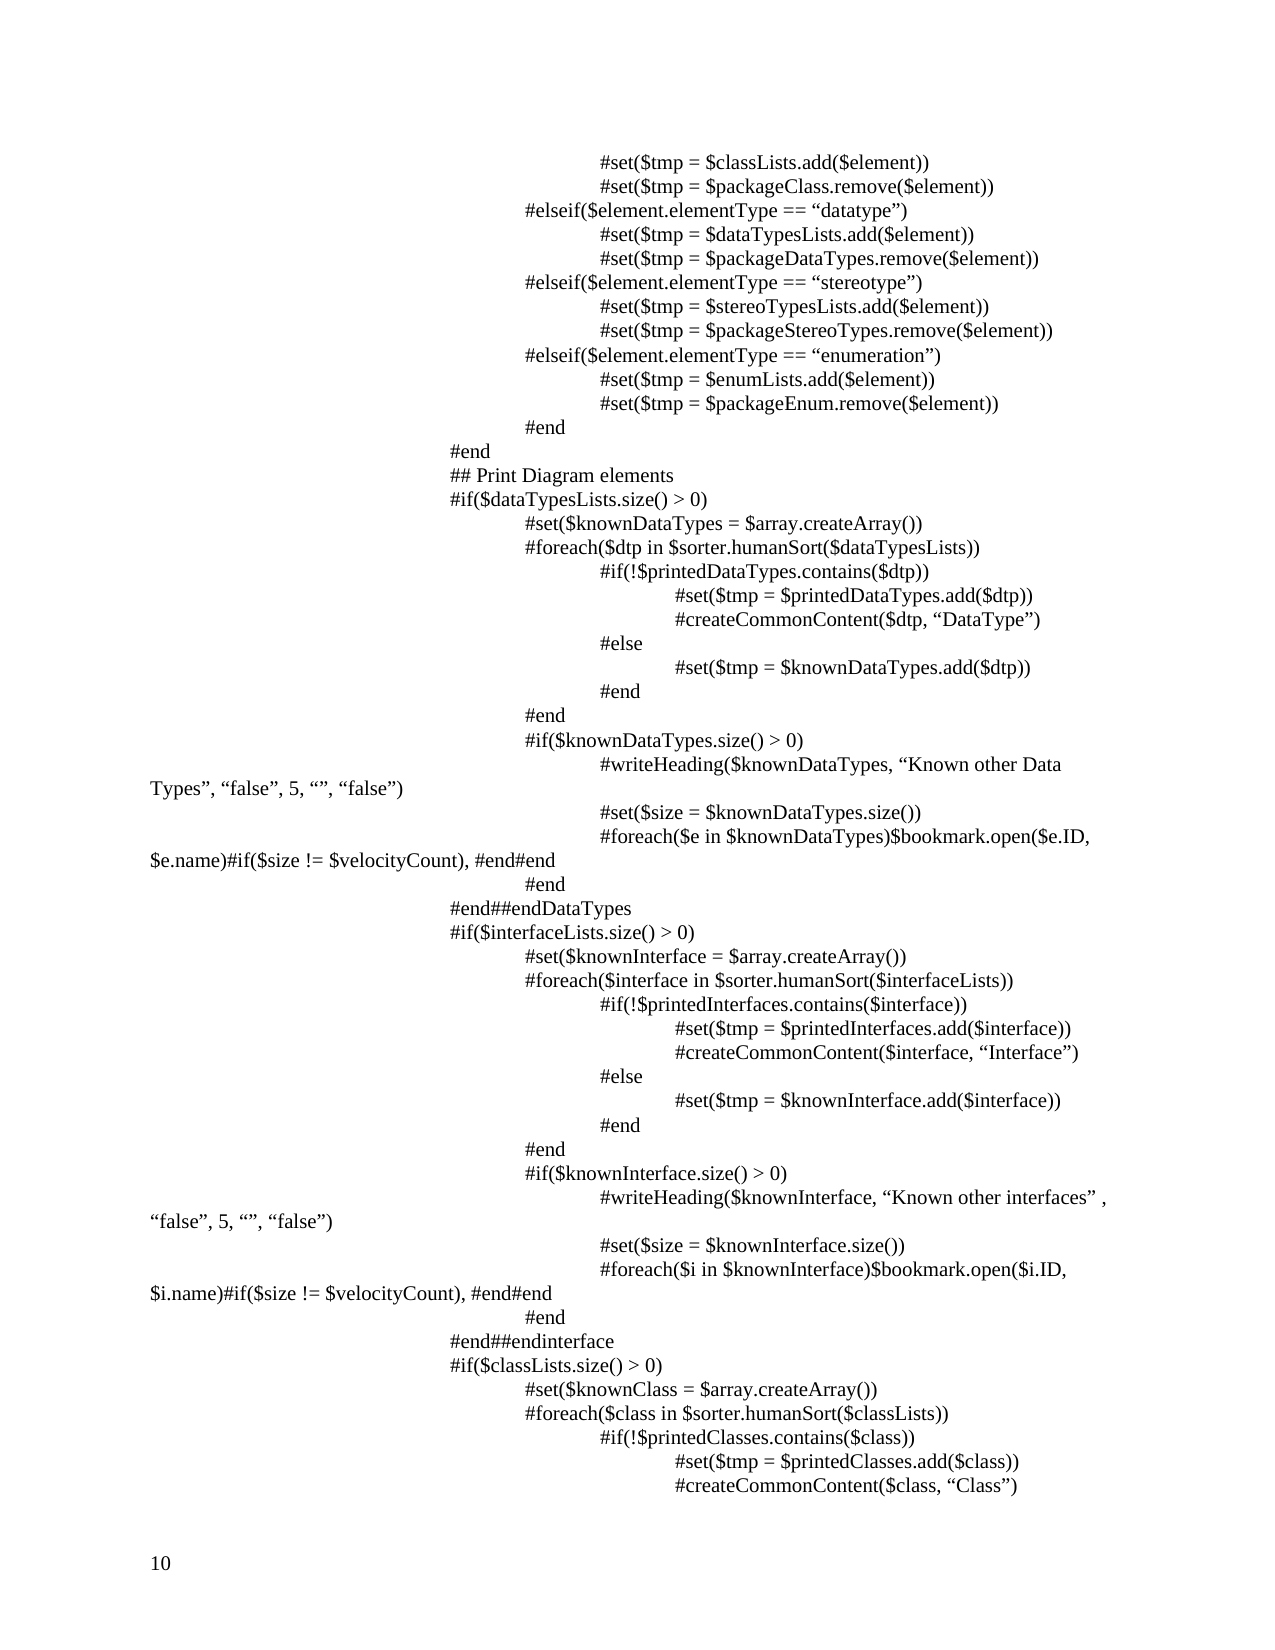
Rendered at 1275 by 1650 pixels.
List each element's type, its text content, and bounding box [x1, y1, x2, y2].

text #foreach($e in $knownDataTypes)$bookmark.open($e.ID, $e.name)#if($size != $velocityCount), #end#end [150, 824, 1125, 872]
text #end [150, 1137, 1125, 1161]
text #end [150, 1305, 1125, 1329]
text #createCommonContent($class, “Class”) [150, 1473, 1125, 1497]
text #set($tmp = $packageClass.remove($element)) [150, 174, 1125, 198]
text #end [150, 1112, 1125, 1137]
text #writeHeading($knownDataTypes, “Known other Data Types”, “false”, 5, “”, “false”) [150, 752, 1125, 800]
text #end##endinterface [150, 1329, 1125, 1353]
text #if(!$printedDataTypes.contains($dtp)) [150, 559, 1125, 583]
text #set($tmp = $enumLists.add($element)) [150, 367, 1125, 391]
text #foreach($dtp in $sorter.humanSort($dataTypesLists)) [150, 535, 1125, 559]
text #set($tmp = $classLists.add($element)) [150, 150, 1125, 174]
text #elseif($element.elementType == “stereotype”) [150, 270, 1125, 294]
text #set($tmp = $stereoTypesLists.add($element)) [150, 294, 1125, 318]
text #writeHeading($knownInterface, “Known other interfaces” , “false”, 5, “”, “false”) [150, 1185, 1125, 1233]
text #set($size = $knownDataTypes.size()) [150, 800, 1125, 824]
text #end [150, 703, 1125, 727]
text #set($tmp = $packageStereoTypes.remove($element)) [150, 318, 1125, 342]
text #foreach($class in $sorter.humanSort($classLists)) [150, 1401, 1125, 1425]
text #createCommonContent($interface, “Interface”) [150, 1040, 1125, 1064]
text #set($knownClass = $array.createArray()) [150, 1377, 1125, 1401]
text #set($knownInterface = $array.createArray()) [150, 944, 1125, 968]
text #foreach($i in $knownInterface)$bookmark.open($i.ID, $i.name)#if($size != $velocityCount), #end#end [150, 1257, 1125, 1305]
text #elseif($element.elementType == “datatype”) [150, 198, 1125, 222]
text #end [150, 439, 1125, 463]
text #if(!$printedInterfaces.contains($interface)) [150, 992, 1125, 1016]
text #end [150, 679, 1125, 703]
text #foreach($interface in $sorter.humanSort($interfaceLists)) [150, 968, 1125, 992]
text #if($knownInterface.size() > 0) [150, 1161, 1125, 1185]
text #if(!$printedClasses.contains($class)) [150, 1425, 1125, 1449]
text #end##endDataTypes [150, 896, 1125, 920]
text ## Print Diagram elements [150, 463, 1125, 487]
text #set($tmp = $printedInterfaces.add($interface)) [150, 1016, 1125, 1040]
text #set($tmp = $printedClasses.add($class)) [150, 1449, 1125, 1473]
text #elseif($element.elementType == “enumeration”) [150, 342, 1125, 367]
text #else [150, 1064, 1125, 1088]
text #if($classLists.size() > 0) [150, 1353, 1125, 1377]
text #set($knownDataTypes = $array.createArray()) [150, 511, 1125, 535]
text #set($tmp = $printedDataTypes.add($dtp)) [150, 583, 1125, 607]
text #set($tmp = $dataTypesLists.add($element)) [150, 222, 1125, 246]
text #else [150, 631, 1125, 655]
text #set($size = $knownInterface.size()) [150, 1233, 1125, 1257]
text #if($interfaceLists.size() > 0) [150, 920, 1125, 944]
text #set($tmp = $packageDataTypes.remove($element)) [150, 246, 1125, 270]
text #createCommonContent($dtp, “DataType”) [150, 607, 1125, 631]
text #set($tmp = $packageEnum.remove($element)) [150, 391, 1125, 415]
text #if($dataTypesLists.size() > 0) [150, 487, 1125, 511]
text #if($knownDataTypes.size() > 0) [150, 727, 1125, 752]
text #end [150, 415, 1125, 439]
text #set($tmp = $knownInterface.add($interface)) [150, 1088, 1125, 1112]
text #set($tmp = $knownDataTypes.add($dtp)) [150, 655, 1125, 679]
text #end [150, 872, 1125, 896]
